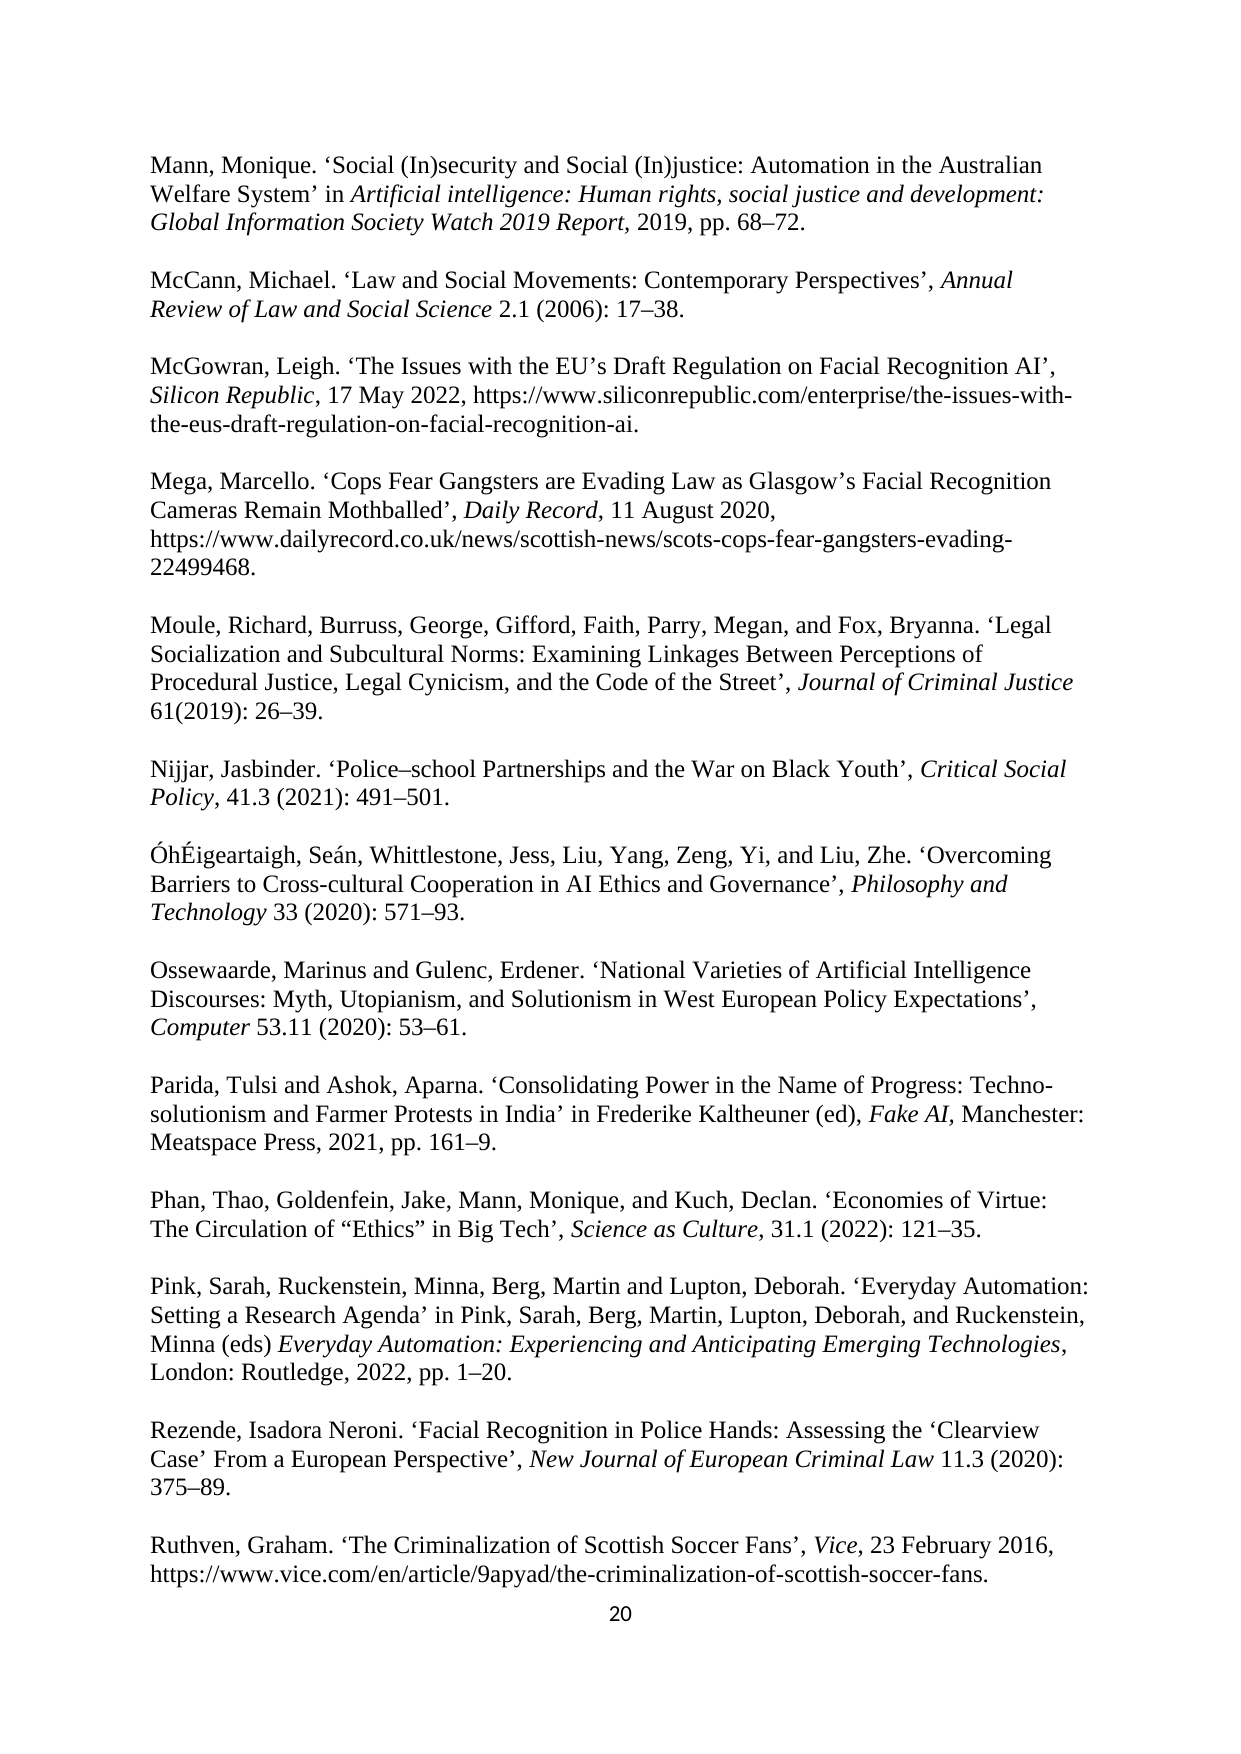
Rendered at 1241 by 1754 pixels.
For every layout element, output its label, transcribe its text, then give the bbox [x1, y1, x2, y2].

text McCann, Michael. ‘Law and Social Movements: Contemporary Perspectives’, Annual Review of Law and Social Science 2.1 (2006): 17–38. [150, 265, 1090, 322]
text Ossewaarde, Marinus and Gulenc, Erdener. ‘National Varieties of Artificial Intelligence Discourses: Myth, Utopianism, and Solutionism in West European Policy Expectations’, Computer 53.11 (2020): 53–61. [150, 955, 1090, 1041]
text Moule, Richard, Burruss, George, Gifford, Faith, Parry, Megan, and Fox, Bryanna. ‘Legal Socialization and Subcultural Norms: Examining Linkages Between Perceptions of Procedural Justice, Legal Cynicism, and the Code of the Street’, Journal of Criminal Justice 61(2019): 26–39. [150, 610, 1090, 725]
text Ruthven, Graham. ‘The Criminalization of Scottish Soccer Fans’, Vice, 23 February 2016, https://www.vice.com/en/article/9apyad/the-criminalization-of-scottish-soccer-fans. [150, 1530, 1090, 1587]
text Rezende, Isadora Neroni. ‘Facial Recognition in Police Hands: Assessing the ‘Clearview Case’ From a European Perspective’, New Journal of European Criminal Law 11.3 (2020): 375–89. [150, 1415, 1090, 1501]
text McGowran, Leigh. ‘The Issues with the EU’s Draft Regulation on Facial Recognition AI’, Silicon Republic, 17 May 2022, https://www.siliconrepublic.com/enterprise/the-issues-with-the-eus-draft-regulation-on-facial-recognition-ai. [150, 351, 1090, 437]
text Mega, Marcello. ‘Cops Fear Gangsters are Evading Law as Glasgow’s Facial Recognition Cameras Remain Mothballed’, Daily Record, 11 August 2020, https://www.dailyrecord.co.uk/news/scottish-news/scots-cops-fear-gangsters-evading-22499468. [150, 466, 1090, 581]
text Mann, Monique. ‘Social (In)security and Social (In)justice: Automation in the Australian Welfare System’ in Artificial intelligence: Human rights, social justice and development: Global Information Society Watch 2019 Report, 2019, pp. 68–72. [150, 150, 1090, 236]
text Parida, Tulsi and Ashok, Aparna. ‘Consolidating Power in the Name of Progress: Techno-solutionism and Farmer Protests in India’ in Frederike Kaltheuner (ed), Fake AI, Manchester: Meatspace Press, 2021, pp. 161–9. [150, 1070, 1090, 1156]
text Phan, Thao, Goldenfein, Jake, Mann, Monique, and Kuch, Declan. ‘Economies of Virtue: The Circulation of “Ethics” in Big Tech’, Science as Culture, 31.1 (2022): 121–35. [150, 1185, 1090, 1242]
text Pink, Sarah, Ruckenstein, Minna, Berg, Martin and Lupton, Deborah. ‘Everyday Automation: Setting a Research Agenda’ in Pink, Sarah, Berg, Martin, Lupton, Deborah, and Ruckenstein, Minna (eds) Everyday Automation: Experiencing and Anticipating Emerging Technologies, London: Routledge, 2022, pp. 1–20. [150, 1271, 1090, 1386]
text Nijjar, Jasbinder. ‘Police–school Partnerships and the War on Black Youth’, Critical Social Policy, 41.3 (2021): 491–501. [150, 754, 1090, 811]
text ÓhÉigeartaigh, Seán, Whittlestone, Jess, Liu, Yang, Zeng, Yi, and Liu, Zhe. ‘Overcoming Barriers to Cross-cultural Cooperation in AI Ethics and Governance’, Philosophy and Technology 33 (2020): 571–93. [150, 840, 1090, 926]
